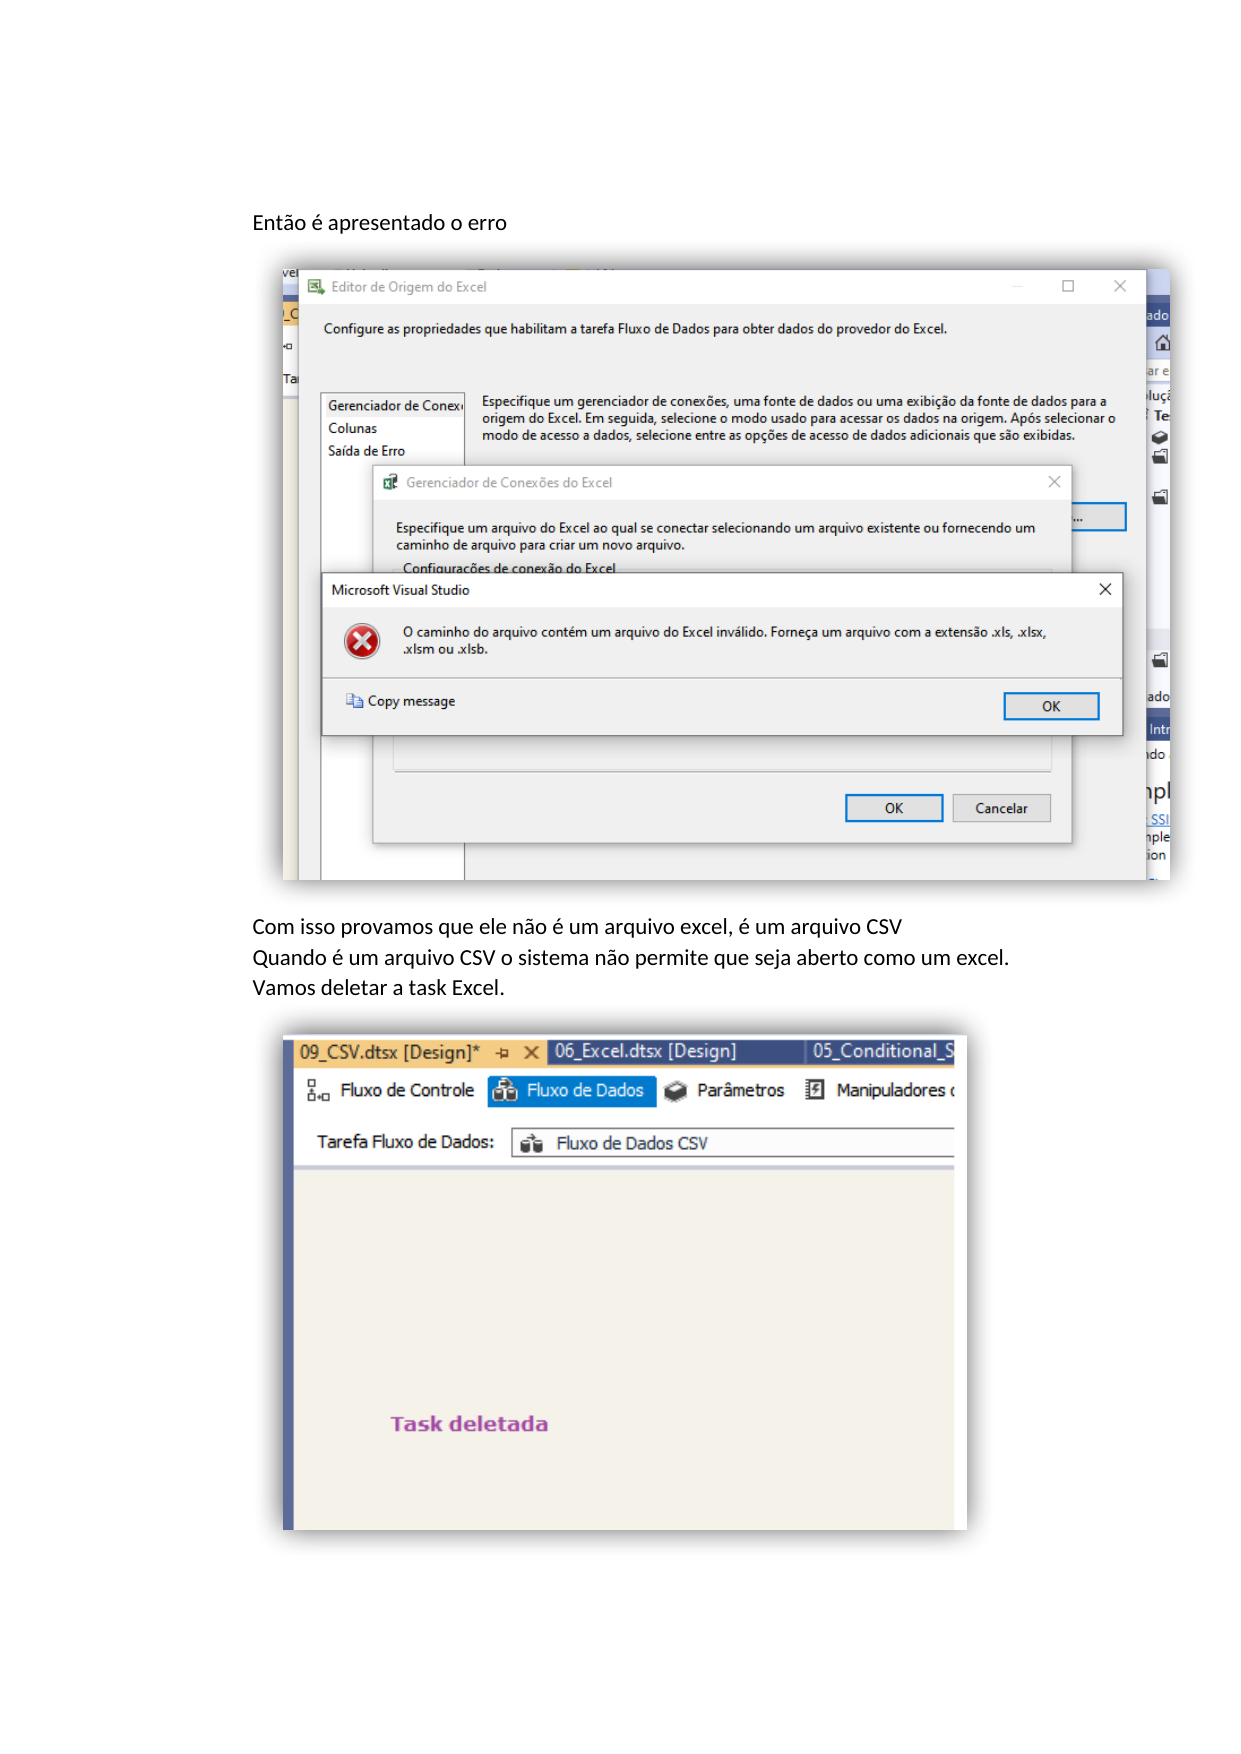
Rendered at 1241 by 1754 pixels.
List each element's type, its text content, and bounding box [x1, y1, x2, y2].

picture [283, 1034, 967, 1530]
list Então é apresentado o erro [252, 208, 1063, 236]
list Quando é um arquivo CSV o sistema não permite que seja aberto como um excel. [252, 943, 1063, 971]
list Vamos deletar a task Excel. [252, 973, 1063, 1001]
picture [283, 269, 1170, 880]
list Com isso provamos que ele não é um arquivo excel, é um arquivo CSV [252, 912, 1063, 940]
